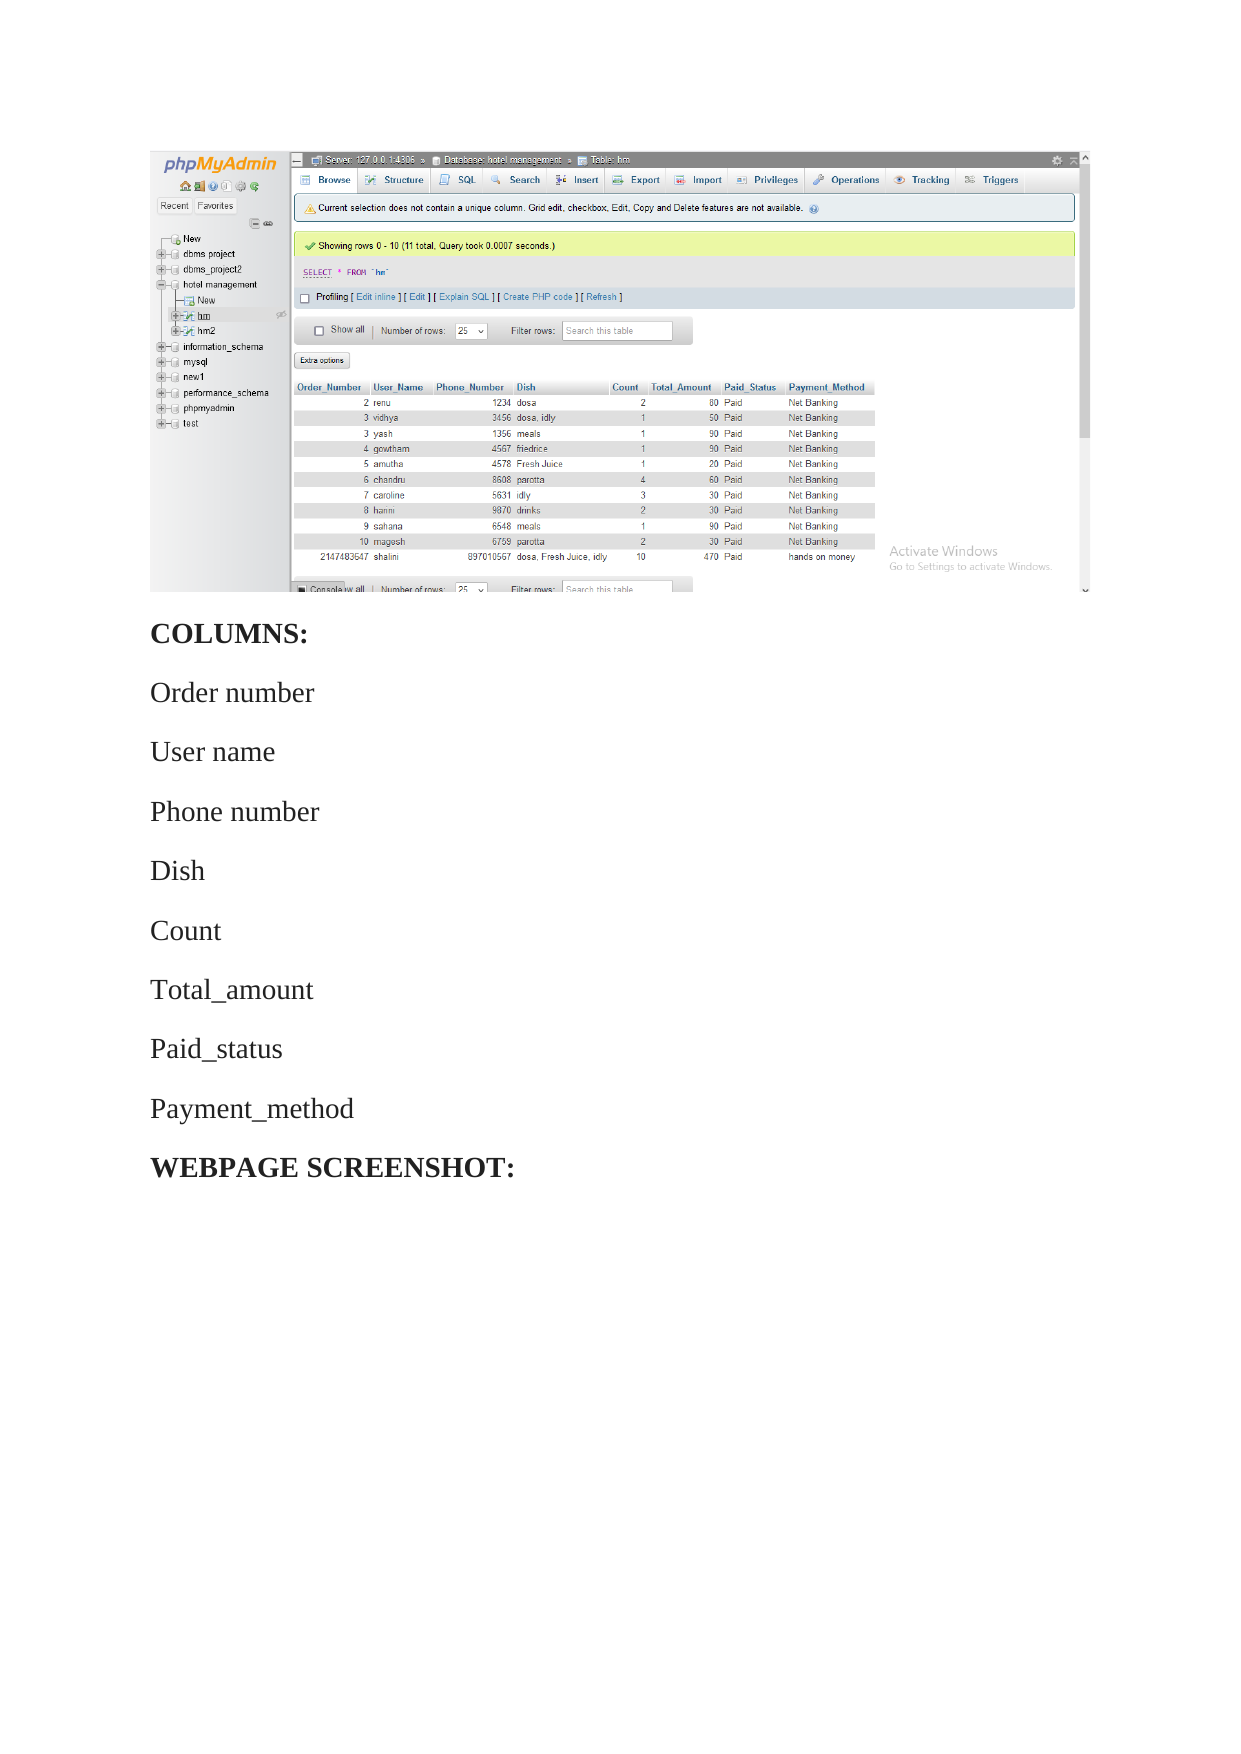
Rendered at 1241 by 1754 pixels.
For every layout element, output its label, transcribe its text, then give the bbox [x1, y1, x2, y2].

picture [150, 150, 1091, 592]
text User name [150, 734, 1090, 768]
text Phone number [150, 794, 1090, 827]
text Count [150, 913, 1090, 946]
text Total_amount [150, 972, 1090, 1006]
text Paid_status [150, 1031, 1090, 1065]
text WEBPAGE SCREENSHOT: [150, 1150, 1090, 1184]
text Payment_method [150, 1091, 1090, 1124]
text Dish [150, 853, 1090, 887]
text Order number [150, 675, 1090, 709]
text COLUMNS: [150, 616, 1090, 649]
